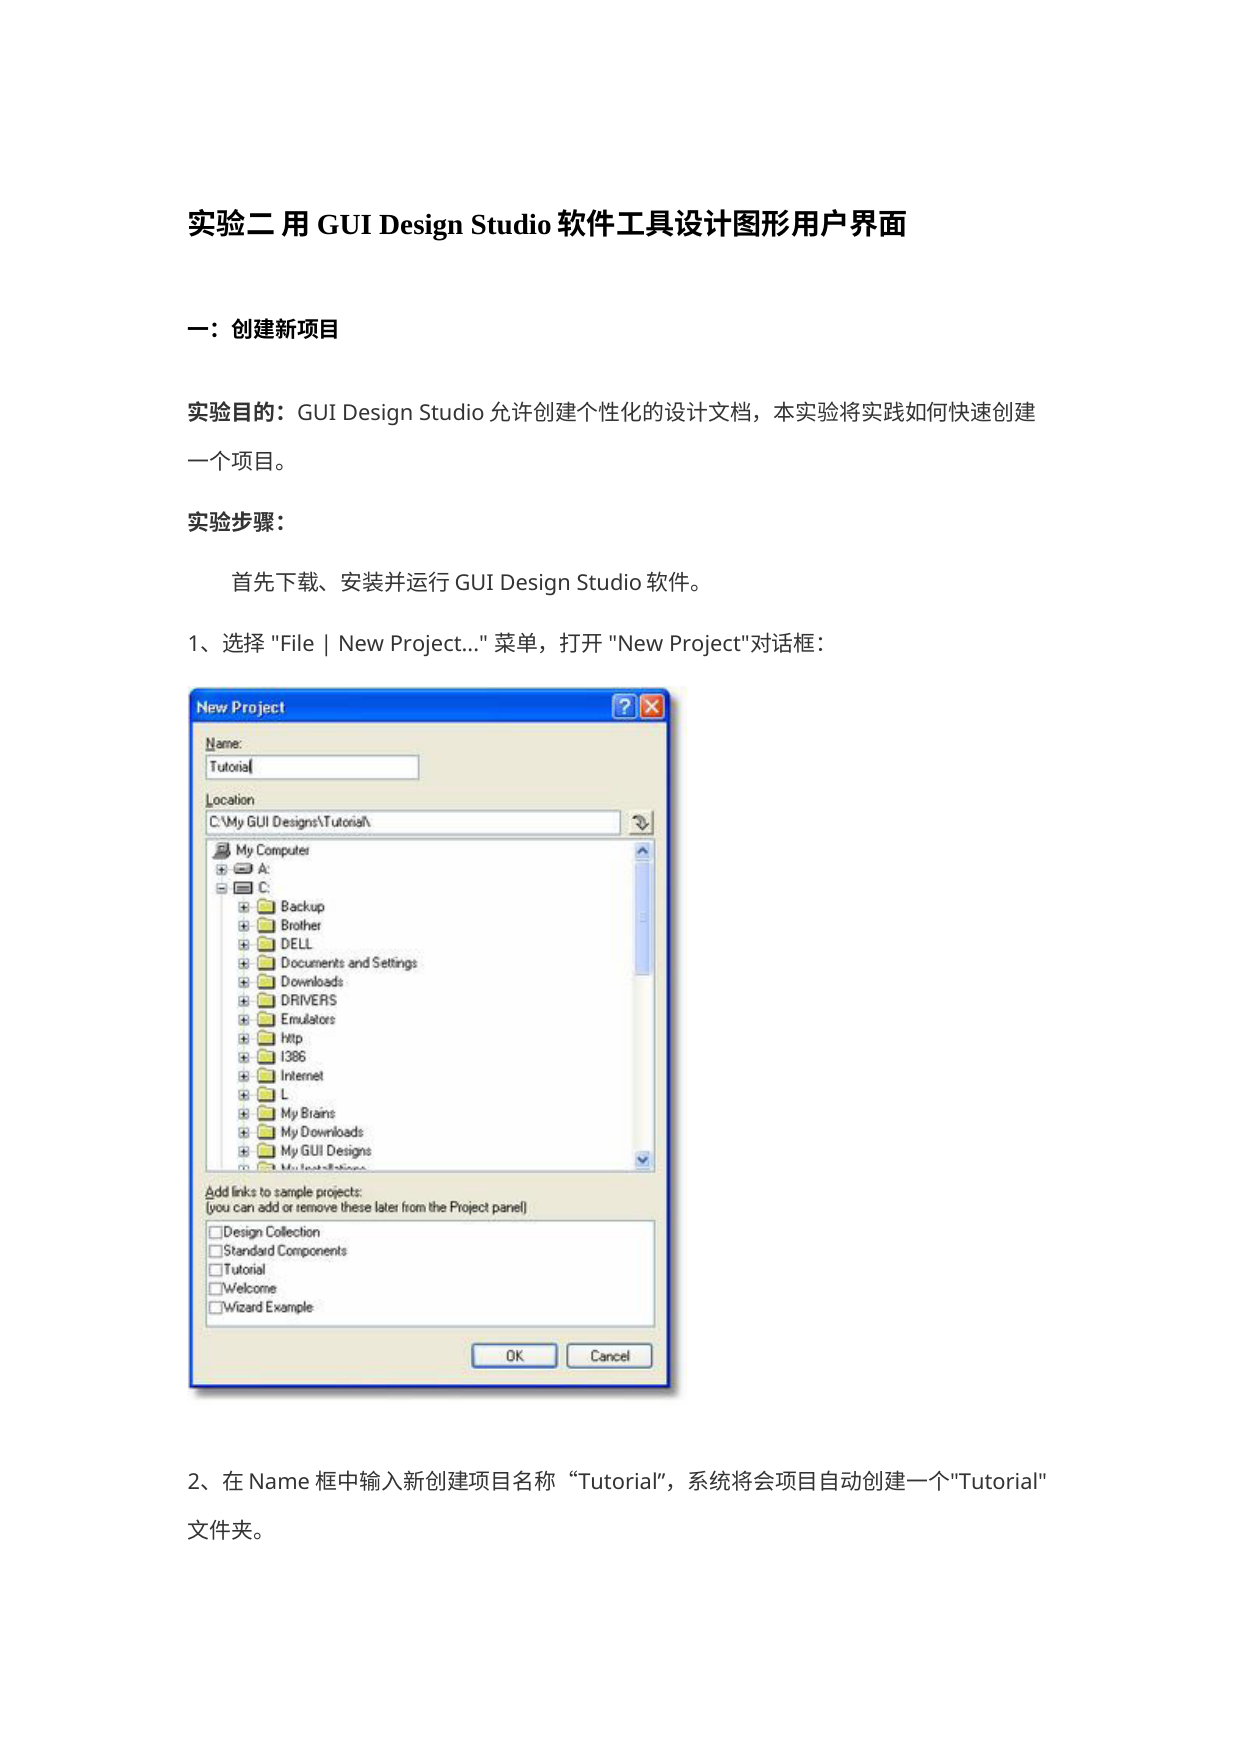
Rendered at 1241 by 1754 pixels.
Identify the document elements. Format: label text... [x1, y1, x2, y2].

text 实验步骤： [187, 504, 1053, 537]
subtitle 实验二 用GUI Design Studio软件工具设计图形用户界面 [187, 189, 1053, 254]
text 实验目的：GUI Design Studio允许创建个性化的设计文档，本实验将实践如何快速创建一个项目。 [187, 394, 1053, 476]
picture [187, 686, 687, 1405]
text 首先下载、安装并运行GUI Design Studio软件。 [187, 565, 1053, 597]
text 1、选择 "File | New Project..." 菜单，打开 "New Project"对话框： [187, 626, 1053, 658]
text 2、在Name 框中输入新创建项目名称“Tutorial”，系统将会项目自动创建一个"Tutorial" 文件夹。 [187, 1464, 1053, 1545]
subtitle 一：创建新项目 [187, 312, 1053, 344]
